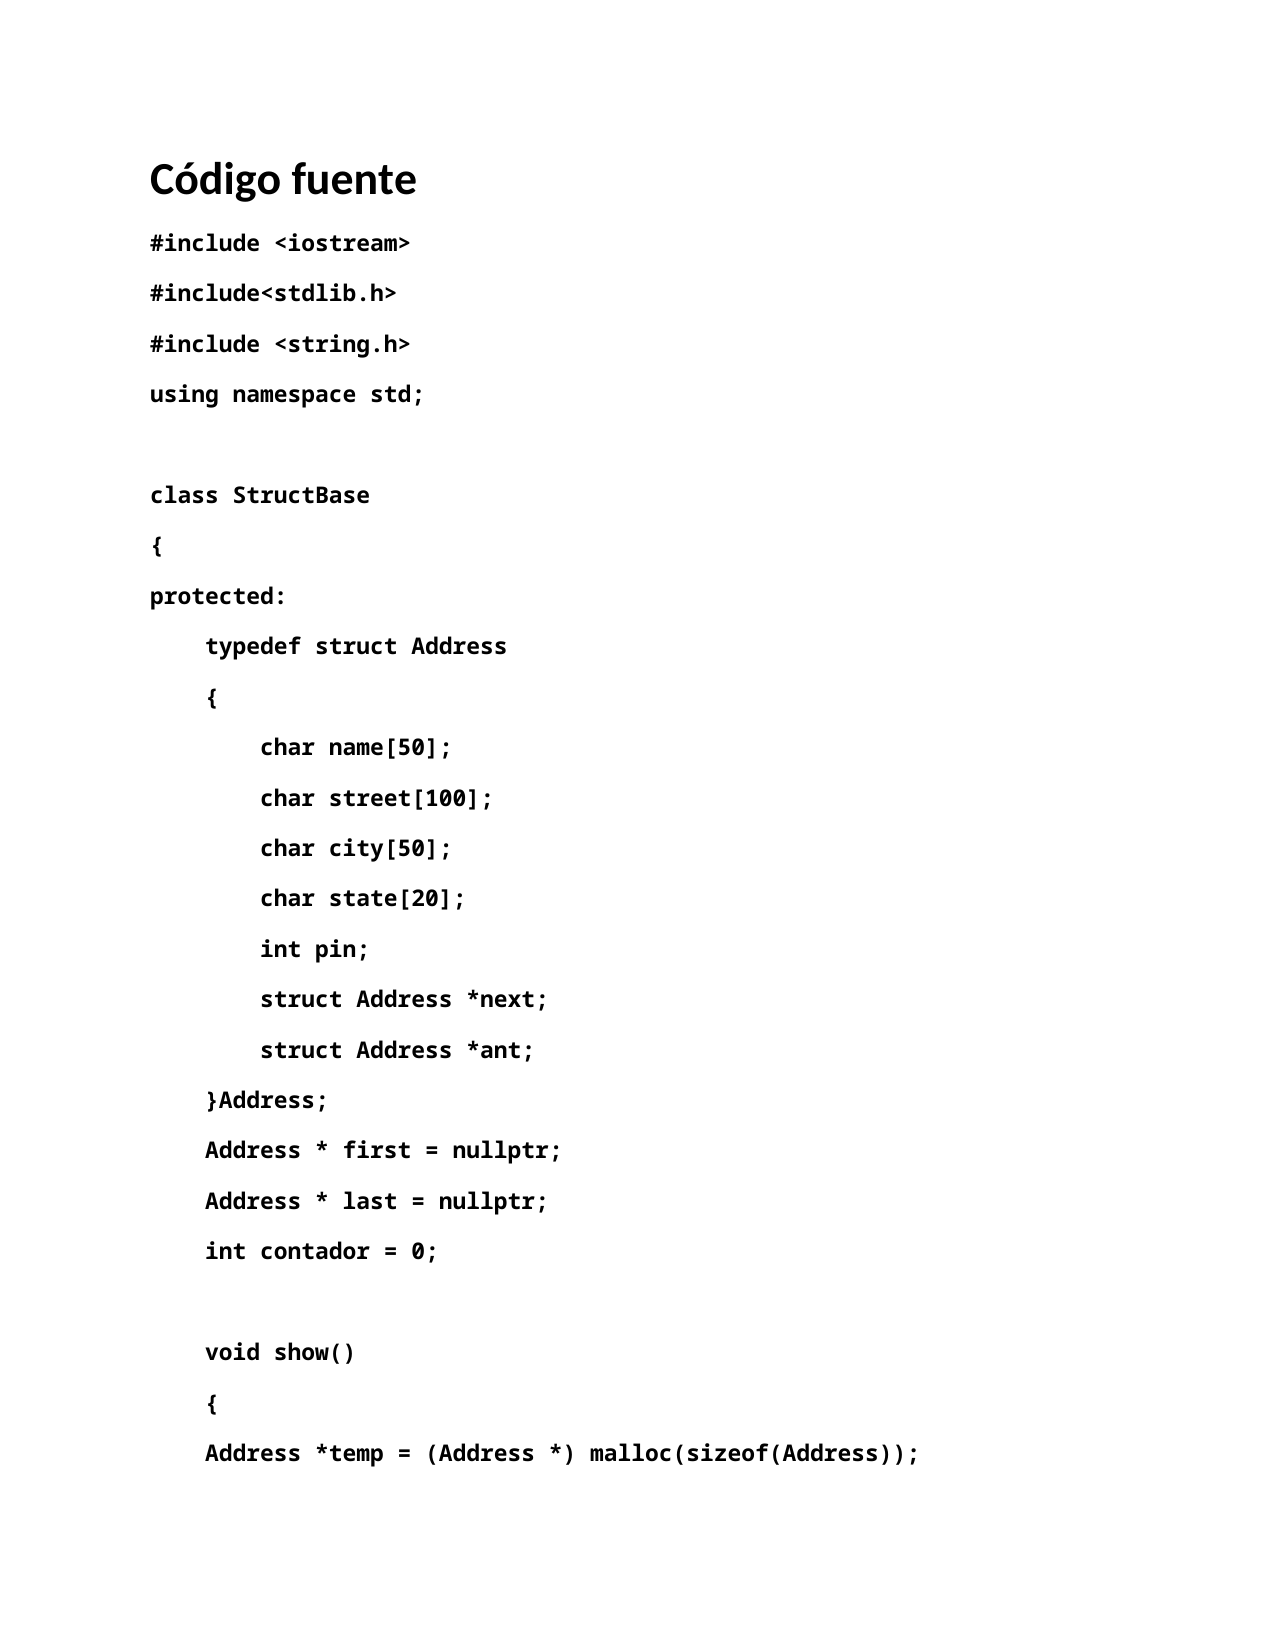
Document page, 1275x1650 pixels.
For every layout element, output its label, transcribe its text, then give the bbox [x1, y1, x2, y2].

text { [150, 529, 1125, 561]
text char name[50]; [150, 731, 1125, 762]
text Código fuente [150, 150, 1125, 206]
text using namespace std; [150, 378, 1125, 409]
text { [150, 681, 1125, 712]
text char city[50]; [150, 832, 1125, 863]
text Address * first = nullptr; [150, 1134, 1125, 1166]
text struct Address *ant; [150, 1034, 1125, 1065]
text Address *temp = (Address *) malloc(sizeof(Address)); [150, 1437, 1125, 1468]
text int pin; [150, 933, 1125, 964]
text char street[100]; [150, 782, 1125, 813]
text Address * last = nullptr; [150, 1185, 1125, 1216]
text protected: [150, 580, 1125, 611]
text char state[20]; [150, 882, 1125, 914]
text #include <string.h> [150, 328, 1125, 359]
text struct Address *next; [150, 983, 1125, 1014]
text void show() [150, 1336, 1125, 1367]
text #include<stdlib.h> [150, 277, 1125, 309]
text }Address; [150, 1084, 1125, 1115]
text int contador = 0; [150, 1235, 1125, 1267]
text { [150, 1387, 1125, 1418]
text typedef struct Address [150, 630, 1125, 662]
text class StructBase [150, 479, 1125, 510]
text #include <iostream> [150, 227, 1125, 258]
